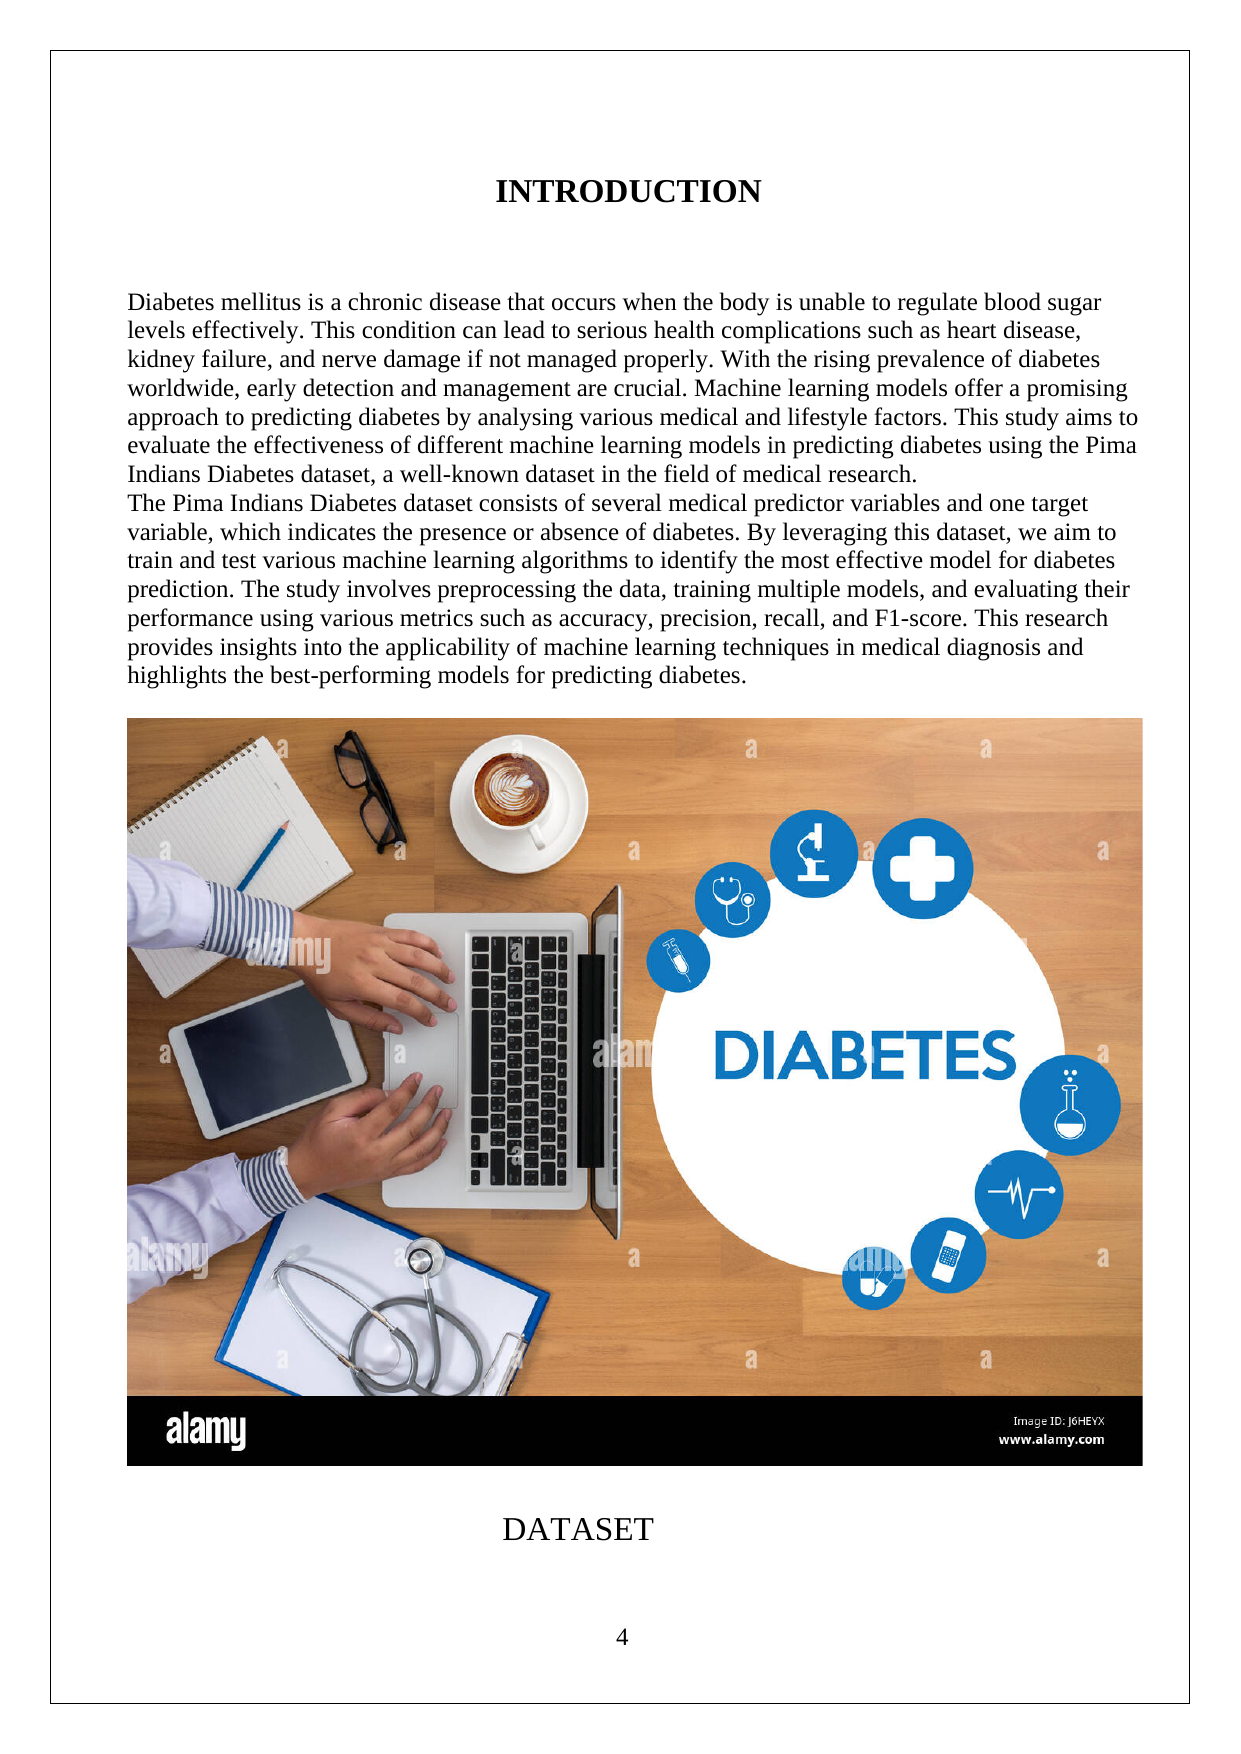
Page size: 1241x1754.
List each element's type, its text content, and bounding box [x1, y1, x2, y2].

picture [127, 718, 1143, 1466]
text The Pima Indians Diabetes dataset consists of several medical predictor variables and one target variable, which indicates the presence or absence of diabetes. By leveraging this dataset, we aim to train and test various machine learning algorithms to identify the most effective model for diabetes prediction. The study involves preprocessing the data, training multiple models, and evaluating their performance using various metrics such as accuracy, precision, recall, and F1-score. This research provides insights into the applicability of machine learning techniques in medical diagnosis and highlights the best-performing models for predicting diabetes. [127, 488, 1142, 689]
text DATASET [127, 1509, 1142, 1548]
text Diabetes mellitus is a chronic disease that occurs when the body is unable to regulate blood sugar levels effectively. This condition can lead to serious health complications such as heart disease, kidney failure, and nerve damage if not managed properly. With the rising prevalence of diabetes worldwide, early detection and management are crucial. Machine learning models offer a promising approach to predicting diabetes by analysing various medical and lifestyle factors. This study aims to evaluate the effectiveness of different machine learning models in predicting diabetes using the Pima Indians Diabetes dataset, a well-known dataset in the field of medical research. [127, 287, 1142, 488]
subtitle INTRODUCTION [493, 172, 764, 210]
